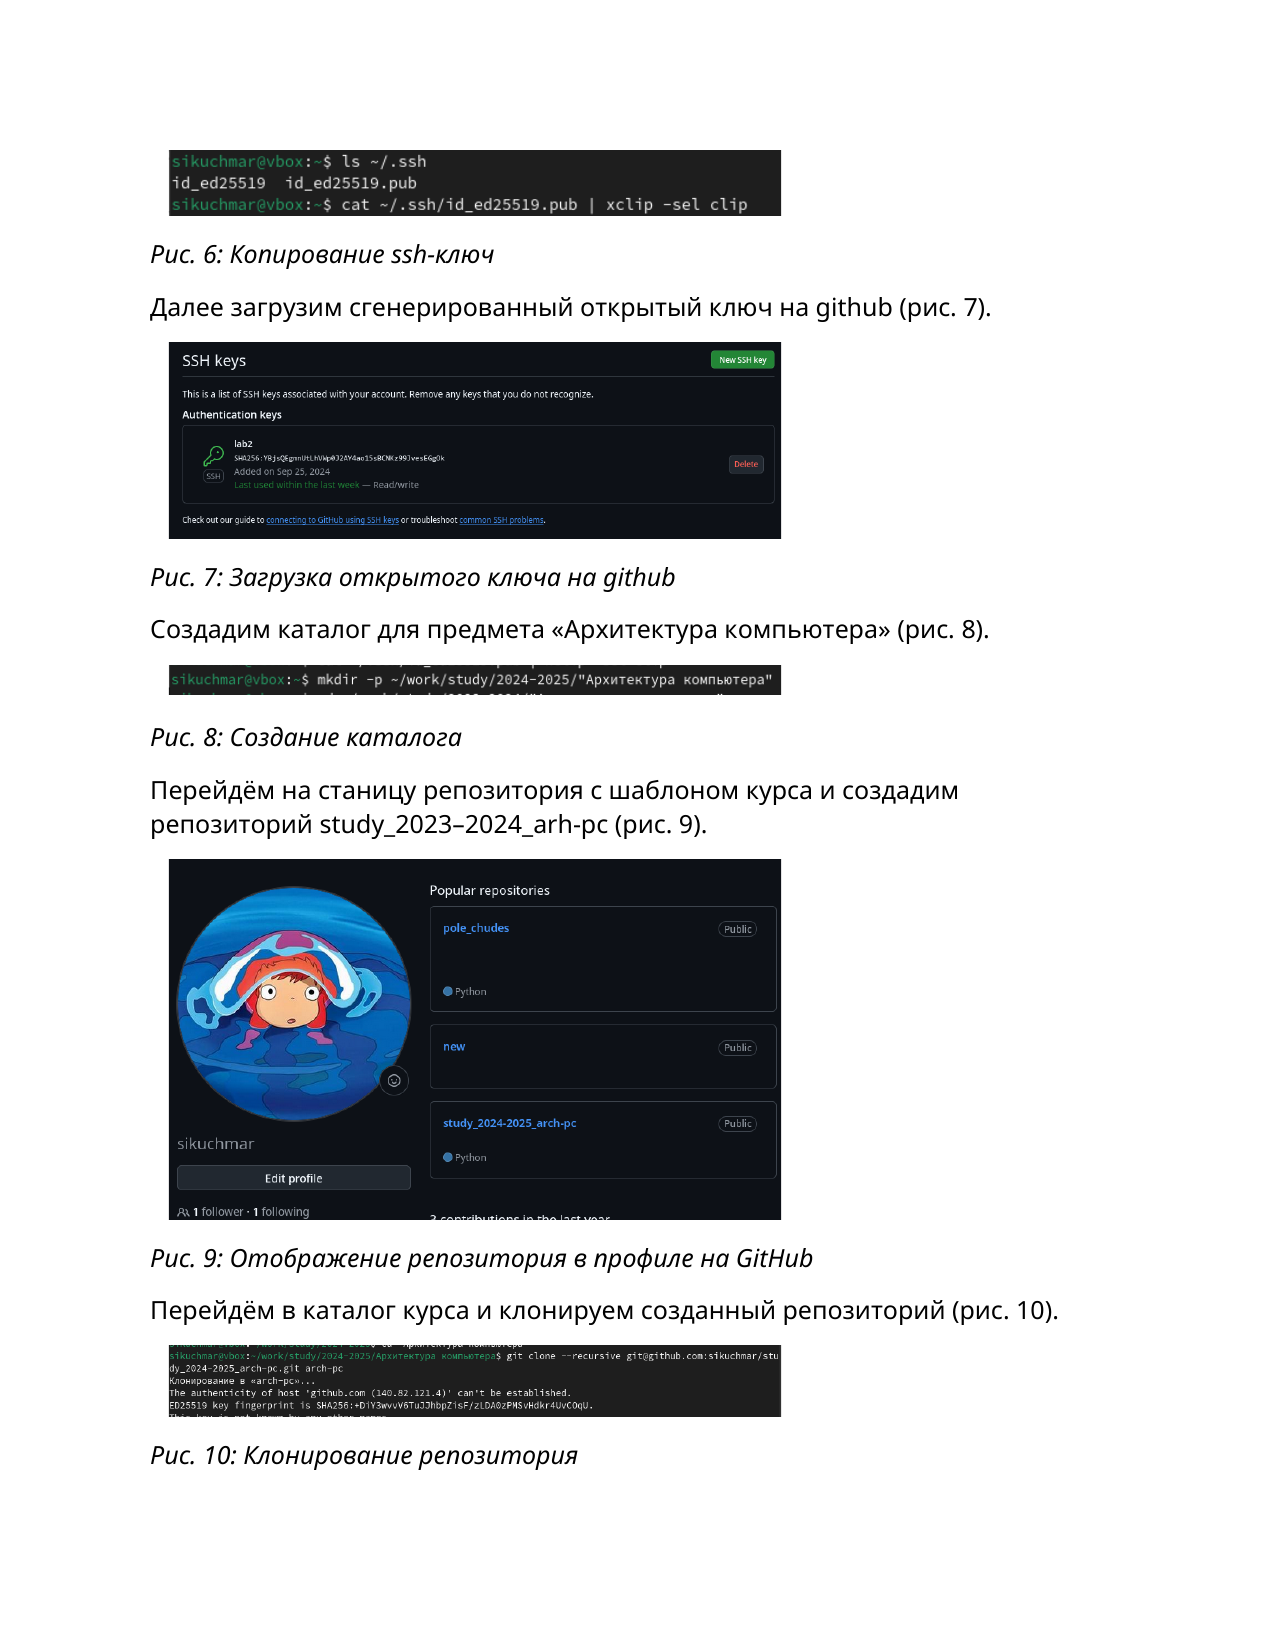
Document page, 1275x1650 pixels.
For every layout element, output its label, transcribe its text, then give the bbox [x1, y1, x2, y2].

text Перейдём на станицу репозитория с шаблоном курса и создадим репозиторий study_2023–2024_arh-pc (рис. 9). [150, 773, 1125, 841]
picture [168, 859, 782, 1220]
text Далее загрузим сгенерированный открытый ключ на github (рис. 7). [150, 289, 1125, 324]
text Рис. 7: Загрузка открытого ключа на github [150, 559, 1125, 593]
text Перейдём в каталог курса и клонируем созданный репозиторий (рис. 10). [150, 1293, 1125, 1327]
picture [168, 150, 782, 216]
text Рис. 6: Копирование ssh-ключ [150, 237, 1125, 271]
picture [168, 342, 782, 539]
text Рис. 9: Отображение репозитория в профиле на GitHub [150, 1240, 1125, 1274]
text Создадим каталог для предмета «Архитектура компьютера» (рис. 8). [150, 612, 1125, 646]
picture [168, 1345, 782, 1417]
text Рис. 8: Создание каталога [150, 720, 1125, 754]
text Рис. 10: Клонирование репозитория [150, 1438, 1125, 1472]
picture [168, 665, 782, 695]
